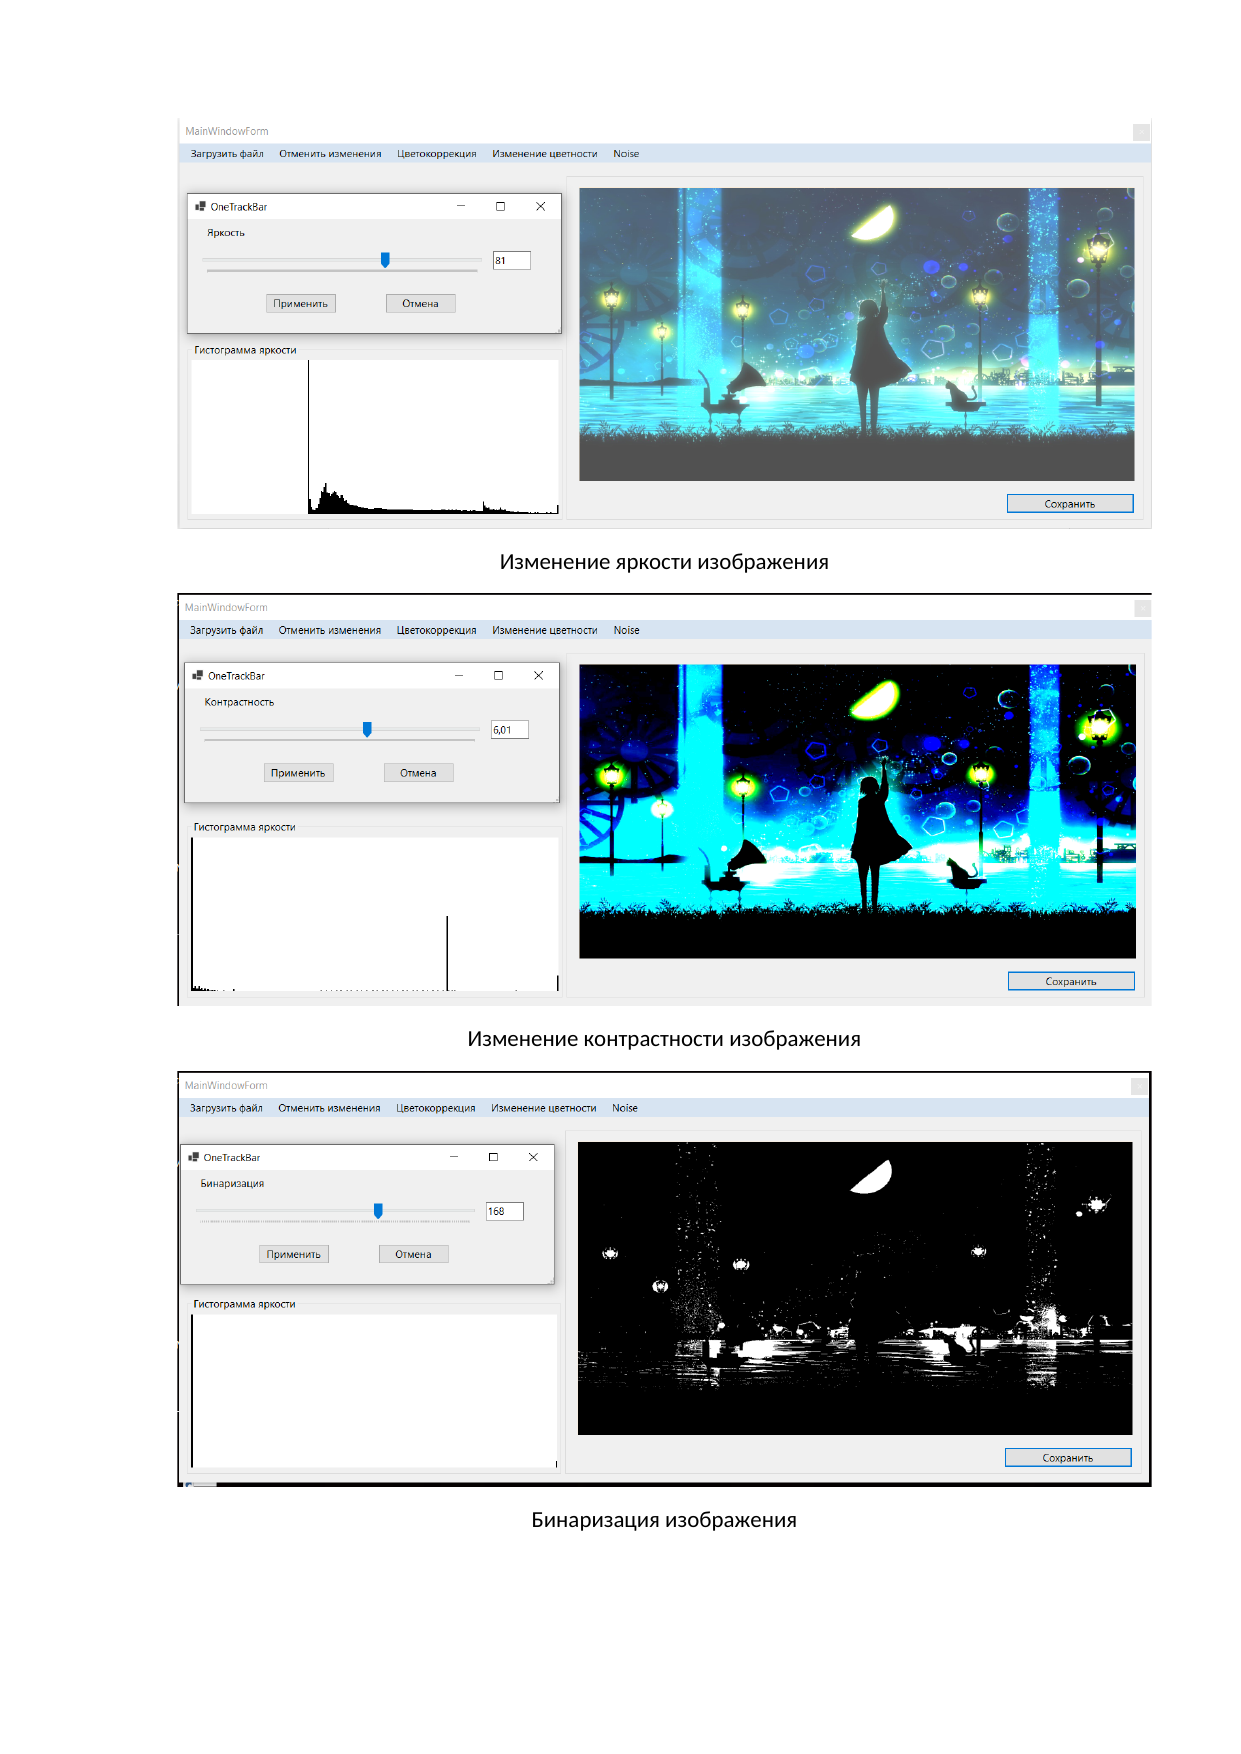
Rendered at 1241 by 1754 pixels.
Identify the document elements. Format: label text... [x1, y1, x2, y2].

text Изменение яркости изображения [177, 547, 1152, 575]
picture [177, 118, 1152, 529]
text Изменение контрастности изображения [177, 1024, 1152, 1052]
text Бинаризация изображения [177, 1505, 1152, 1533]
picture [177, 593, 1152, 1006]
picture [177, 1071, 1152, 1487]
